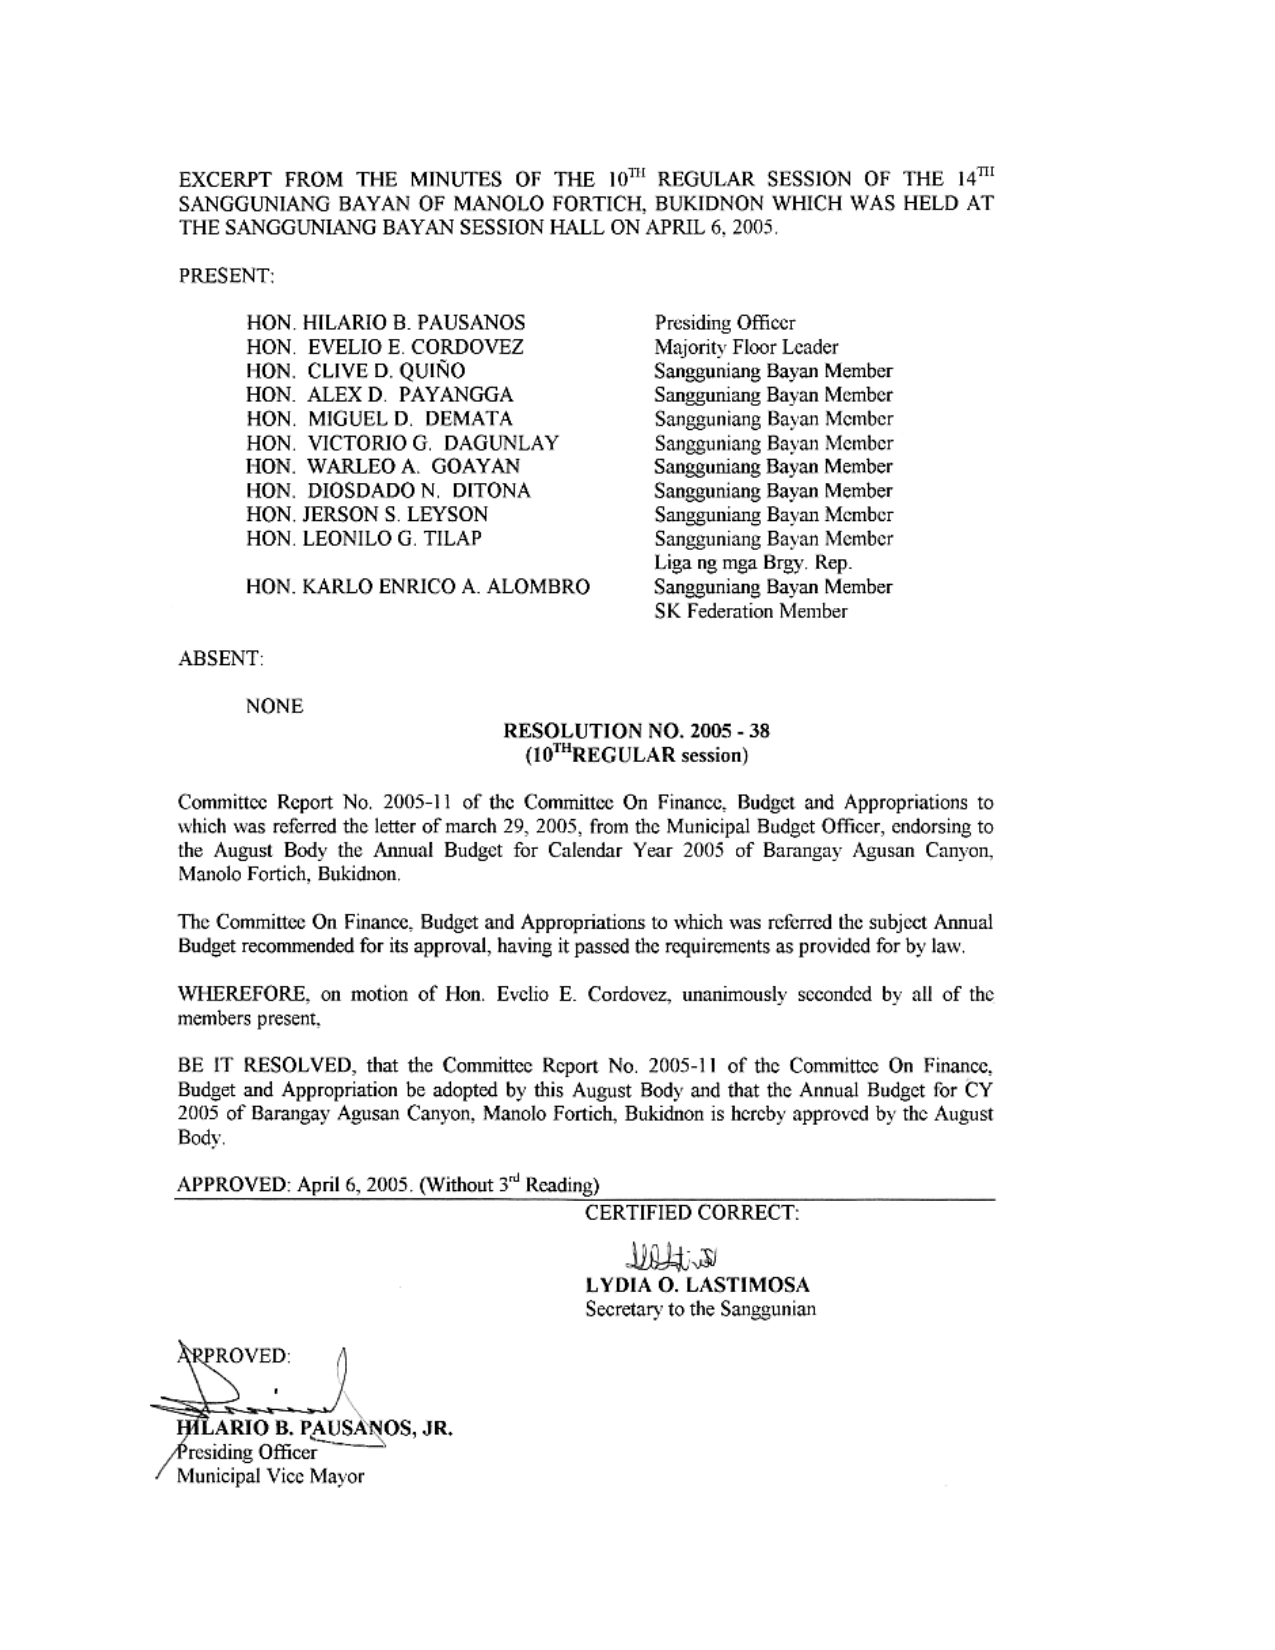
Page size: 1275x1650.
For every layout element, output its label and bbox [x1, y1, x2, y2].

picture [150, 149, 1016, 1500]
